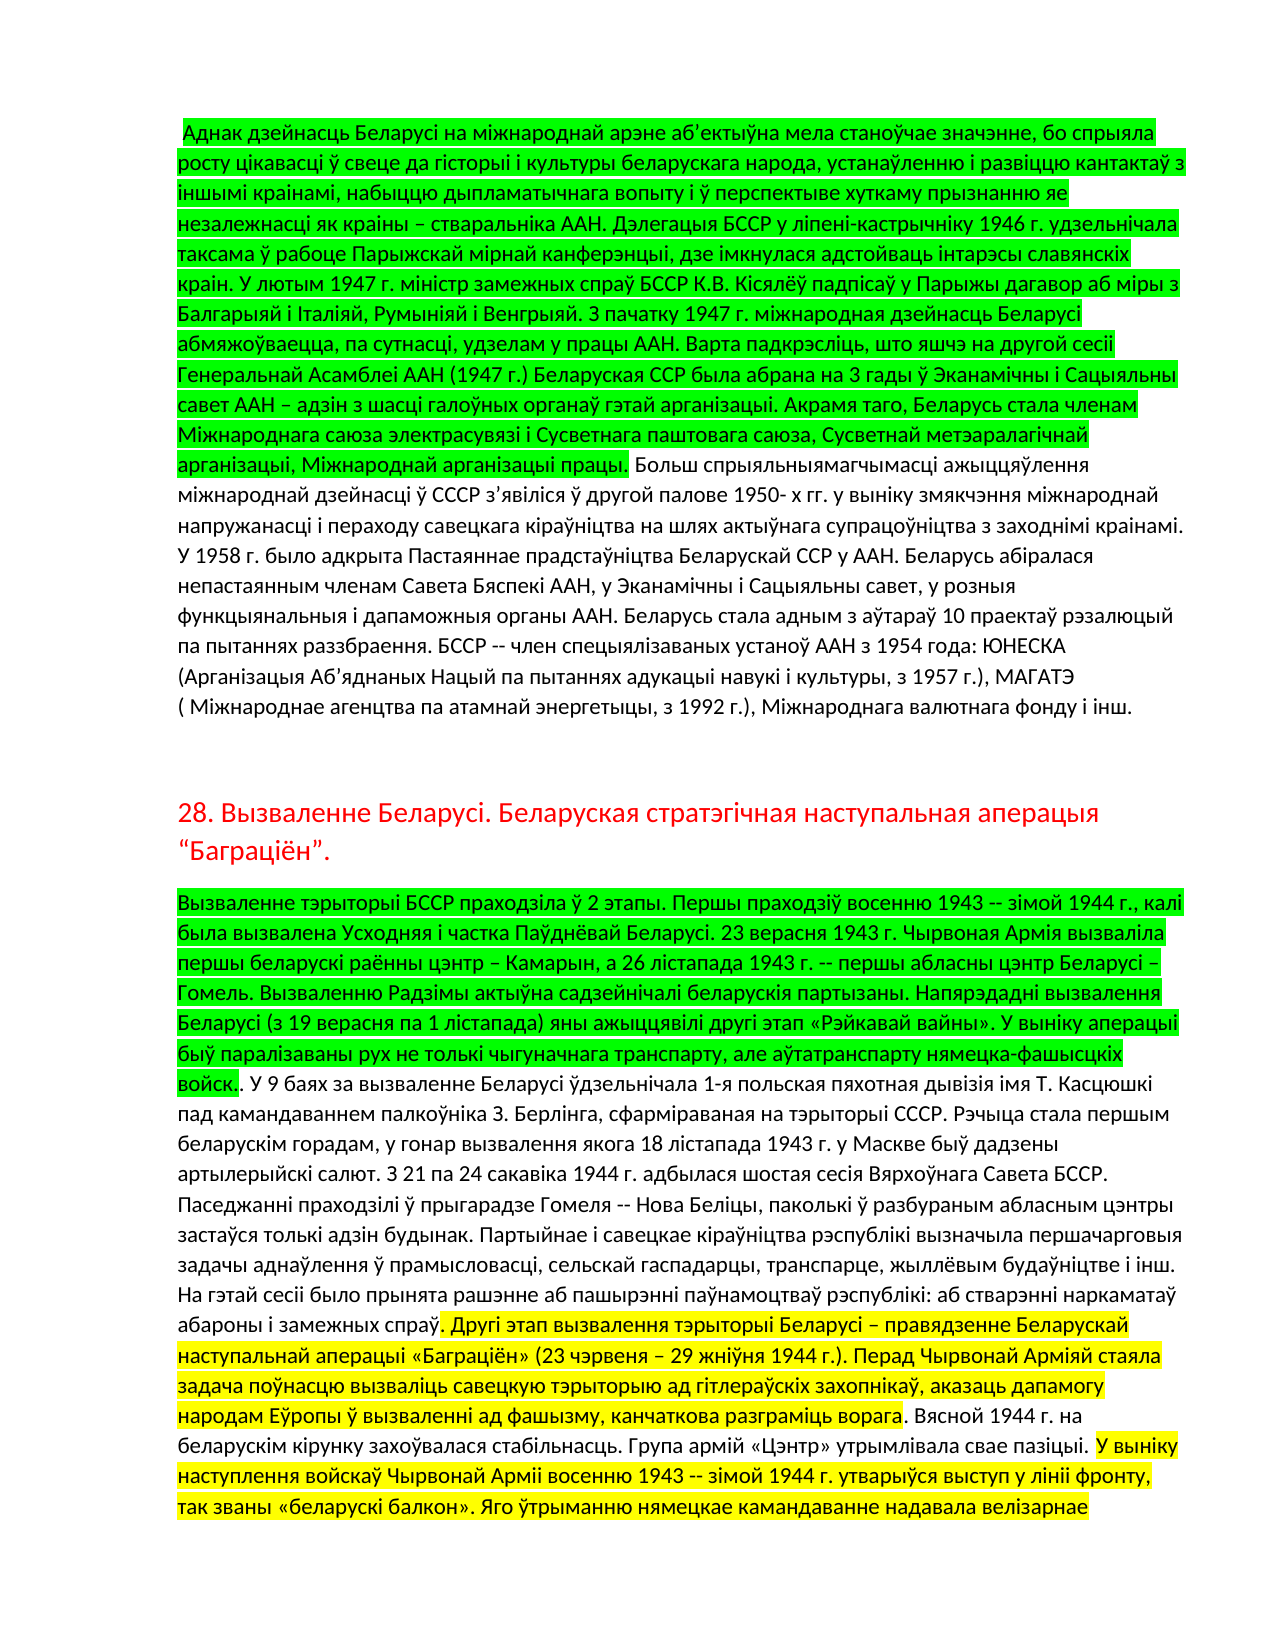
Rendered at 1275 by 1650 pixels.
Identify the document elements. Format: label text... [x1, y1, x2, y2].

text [177, 888, 1186, 1520]
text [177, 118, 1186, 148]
text Аднак дзейнасць Беларусі на міжнароднай арэне аб’ектыўна мела станоўчае значэнне, бо спрыяла росту цікавасці ў свеце да гісторыі і культуры беларускага народа, устанаўленню і развіццю кантактаў з іншымі краінамі, набыццю дыпламатычнага вопыту і ў перспектыве хуткаму прызнанню яе незалежнасці як краіны – стваральніка ААН. Дэлегацыя БССР у ліпені-кастрычніку 1946 г. удзельнічала таксама ў рабоце Парыжскай мірнай канферэнцыі, дзе імкнулася адстойваць інтарэсы славянскіх краін. У лютым 1947 г. міністр замежных спраў БССР К.В. Кісялёў падпісаў у Парыжы дагавор аб міры з Балгарыяй і Італіяй, Румыніяй і Венгрыяй. З пачатку 1947 г. міжнародная дзейнасць Беларусі абмяжоўваецца, па сутнасці, удзелам у працы ААН. Варта падкрэсліць, што яшчэ на другой сесіі Генеральнай Асамблеі ААН (1947 г.) Беларуская ССР была абрана на 3 гады ў Эканамічны і Сацыяльны савет ААН – адзін з шасці галоўных органаў гэтай арганізацыі. Акрамя таго, Беларусь стала членам Міжнароднага саюза электрасувязі і Сусветнага паштовага саюза, Сусветнай метэаралагічнай арганізацыі, Міжнароднай арганізацыі працы. Больш спрыяльныямагчымасці ажыццяўлення міжнароднай дзейнасці ў СССР з’явіліся ў другой палове 1950- х гг. у выніку змякчэння міжнароднай напружанасці і пераходу савецкага кіраўніцтва на шлях актыўнага супрацоўніцтва з заходнімі краінамі. У 1958 г. было адкрыта Пастаяннае прадстаўніцтва Беларускай ССР у ААН. Беларусь абіралася непастаянным членам Савета Бяспекі ААН, у Эканамічны і Сацыяльны савет, у розныя функцыянальныя і дапаможныя органы ААН. Беларусь стала адным з аўтараў 10 праектаў рэзалюцый па пытаннях раззбраення. БССР -- член спецыялізаваных устаноў ААН з 1954 года: ЮНЕСКА (Арганізацыя Аб’яднаных Нацый па пытаннях адукацыі навукі і культуры, з 1957 г.), МАГАТЭ ( Міжнароднае агенцтва па атамнай энергетыцы, з 1992 г.), Міжнароднага валютнага фонду і інш. [177, 176, 1186, 720]
text 28. Вызваленне Беларусі. Беларуская стратэгічная наступальная аперацыя “Баграціён”. [177, 794, 1186, 868]
